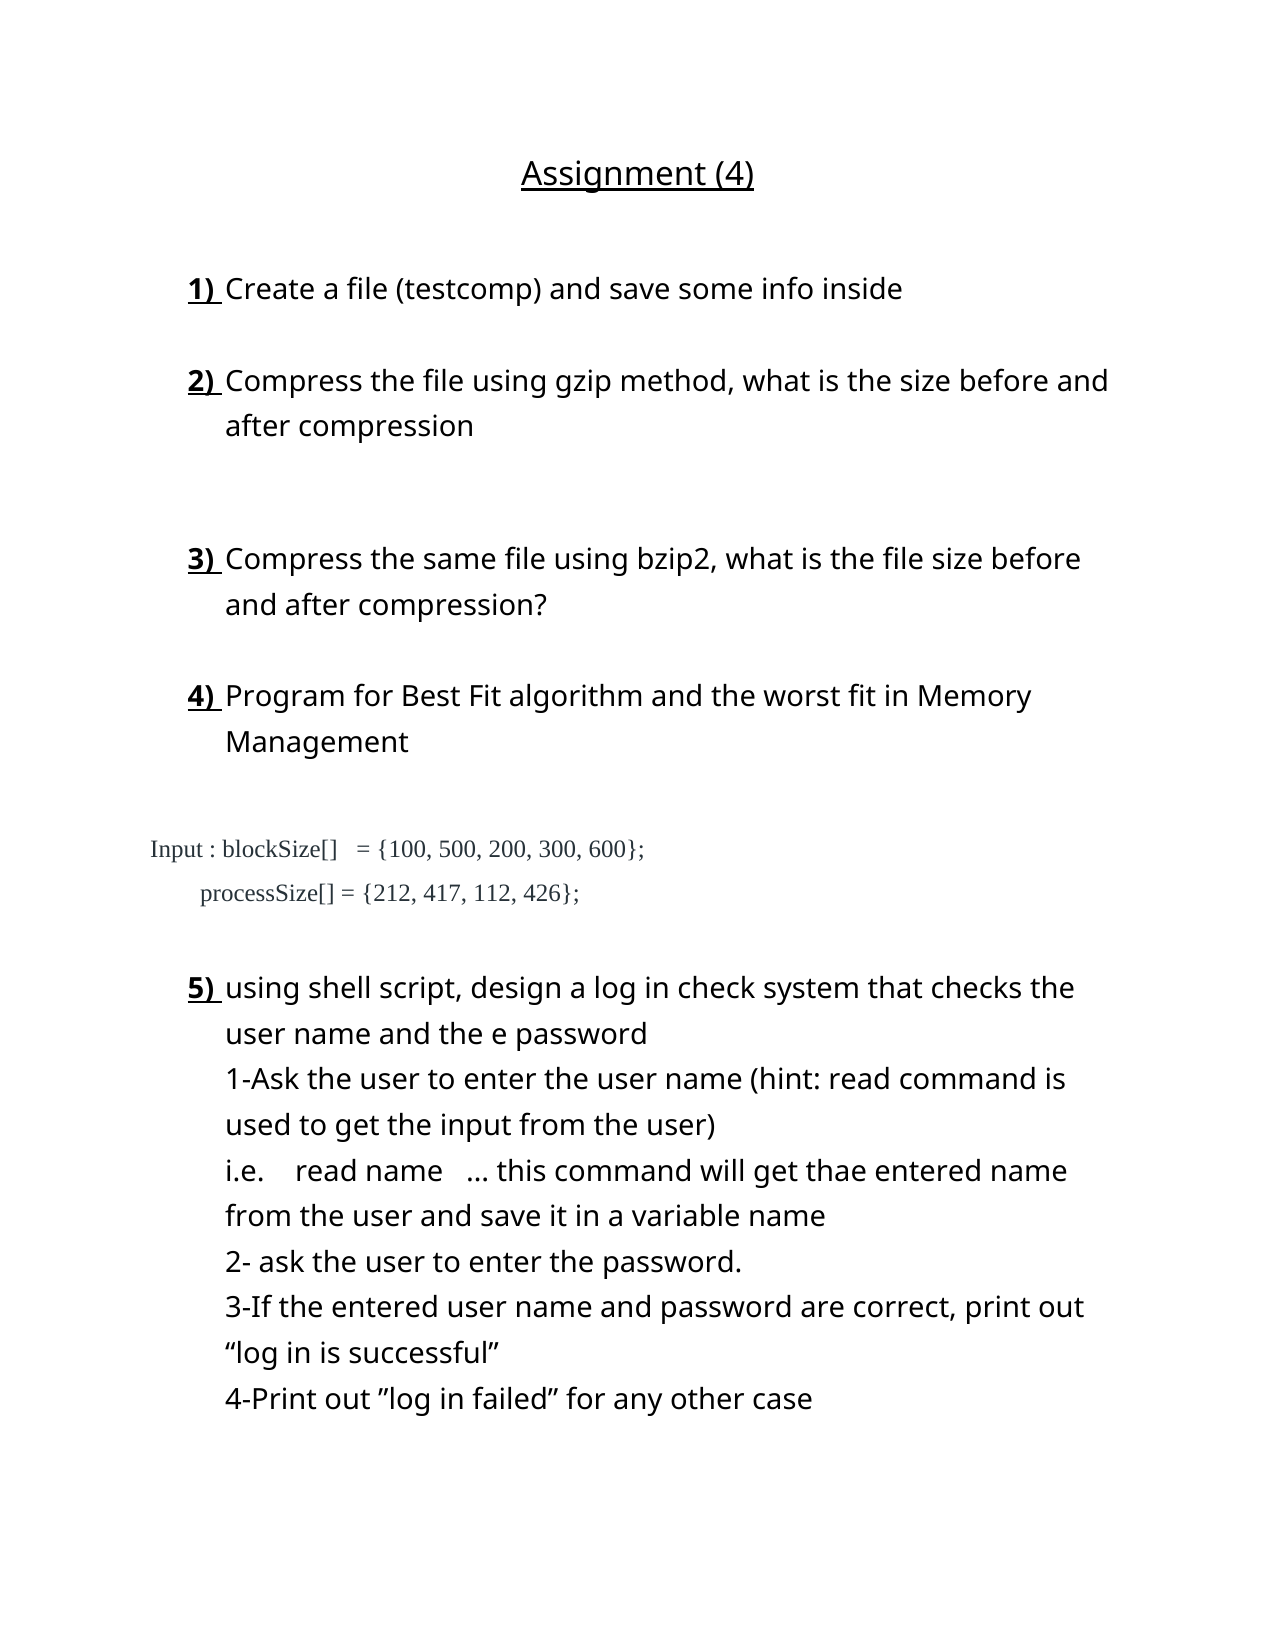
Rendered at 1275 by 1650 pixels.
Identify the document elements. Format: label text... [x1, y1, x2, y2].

text processSize[] = {212, 417, 112, 426}; [150, 878, 1125, 907]
text Input : blockSize[] = {100, 500, 200, 300, 600}; [150, 834, 1125, 863]
list 1-Ask the user to enter the user name (hint: read command is used to get the input from the user) [225, 1058, 1125, 1144]
text Assignment (4) [150, 150, 1125, 195]
list Create a file (testcomp) and save some info inside [187, 269, 1125, 308]
list 2- ask the user to enter the password. [225, 1241, 1125, 1281]
list using shell script, design a log in check system that checks the user name and the e password [187, 967, 1125, 1053]
list i.e. read name … this command will get thae entered name from the user and save it in a variable name [225, 1150, 1125, 1235]
list Compress the same file using bzip2, what is the file size before and after compression? [187, 538, 1125, 624]
list Program for Best Fit algorithm and the worst fit in Memory Management [187, 675, 1125, 761]
list 3-If the entered user name and password are correct, print out “log in is successful” [225, 1287, 1125, 1372]
list 4-Print out ”log in failed” for any other case [225, 1378, 1125, 1418]
list Compress the file using gzip method, what is the size before and after compression [187, 360, 1125, 445]
